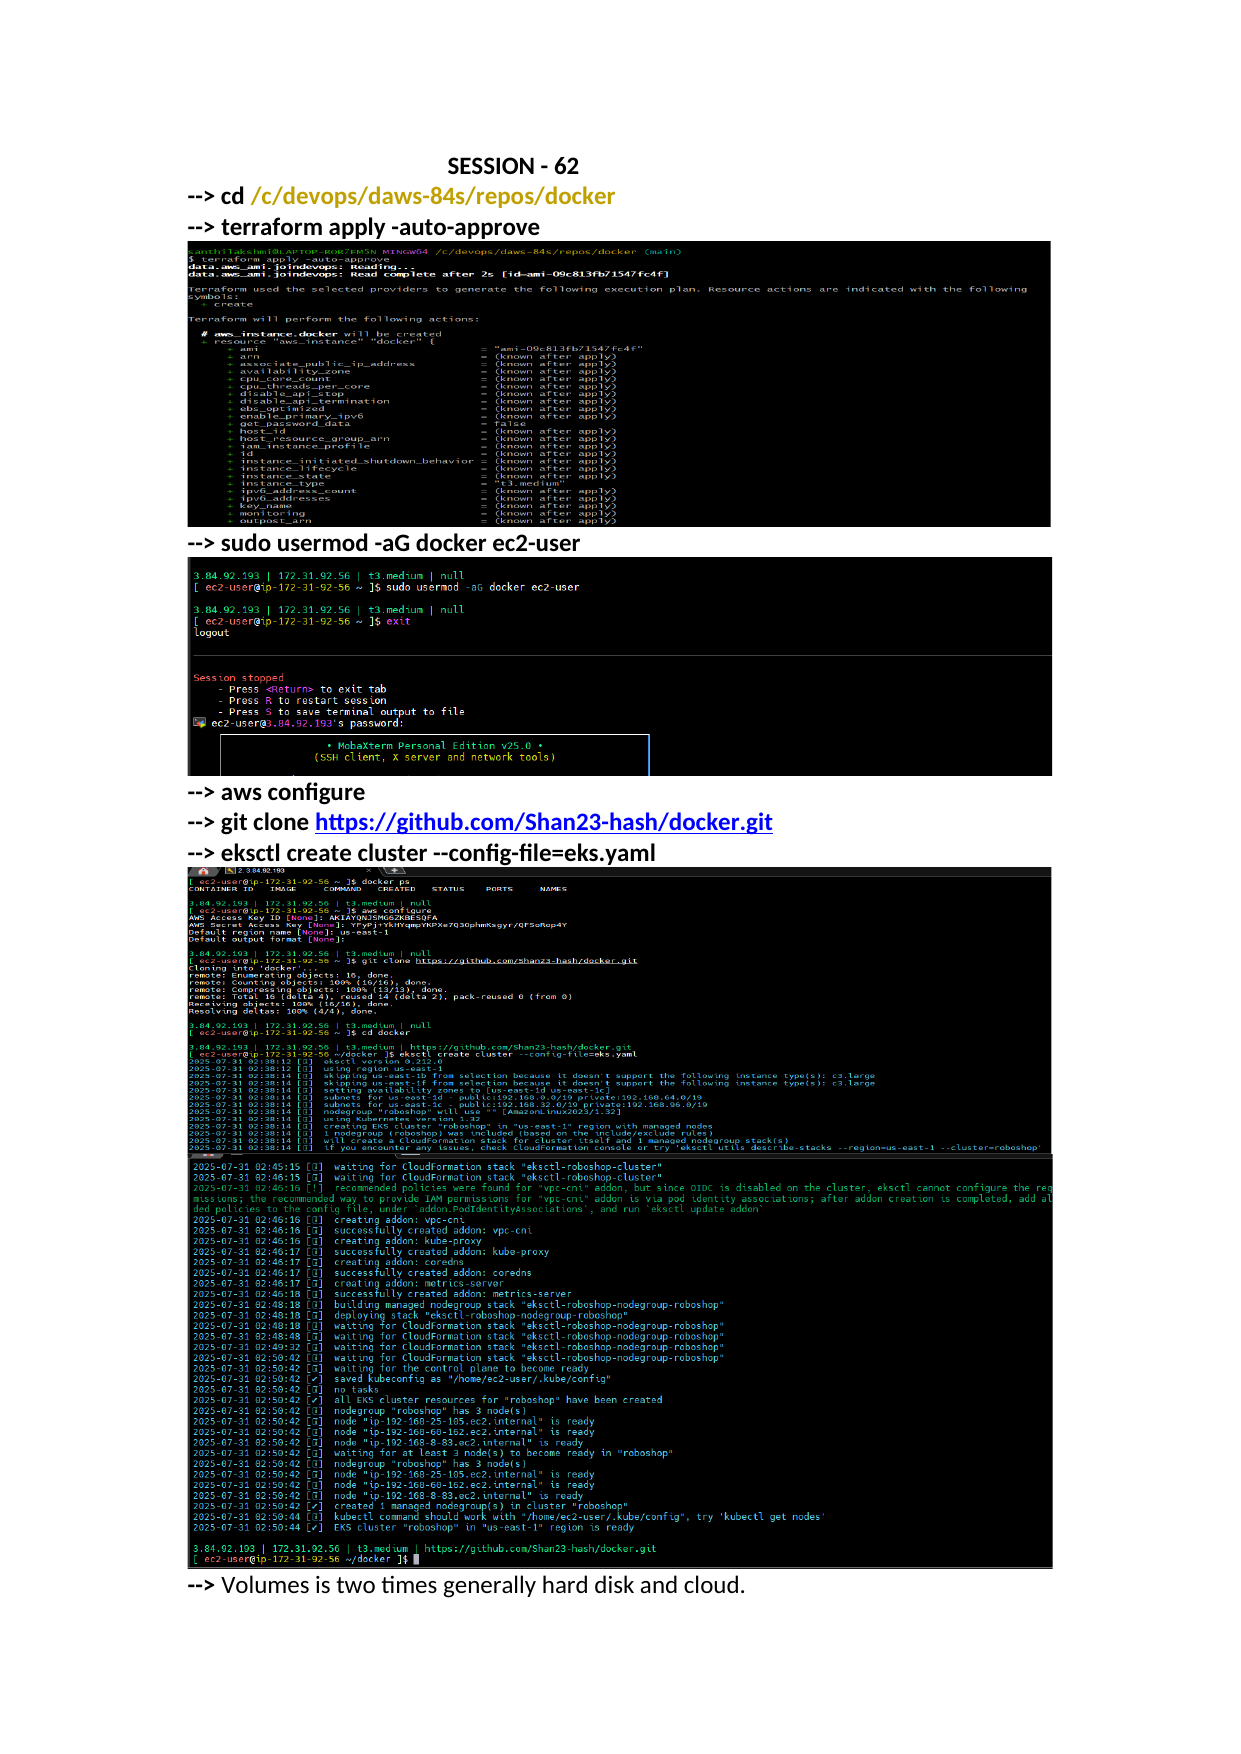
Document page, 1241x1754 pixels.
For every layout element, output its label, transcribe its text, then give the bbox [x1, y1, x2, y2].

picture [187, 241, 1051, 527]
picture [187, 557, 1053, 776]
list --> git clone https://github.com/Shan23-hash/docker.git [187, 806, 1053, 837]
picture [187, 867, 1053, 1569]
text --> cd /c/devops/daws-84s/repos/docker [187, 181, 1053, 211]
text --> terraform apply -auto-approve [187, 211, 1053, 242]
text SESSION - 62 [187, 150, 1053, 181]
list --> sudo usermod -aG docker ec2-user [187, 527, 1053, 557]
list --> aws configure [187, 776, 1053, 806]
list --> eksctl create cluster --config-file=eks.yaml [187, 837, 1053, 867]
text --> Volumes is two times generally hard disk and cloud. [187, 1569, 1053, 1599]
